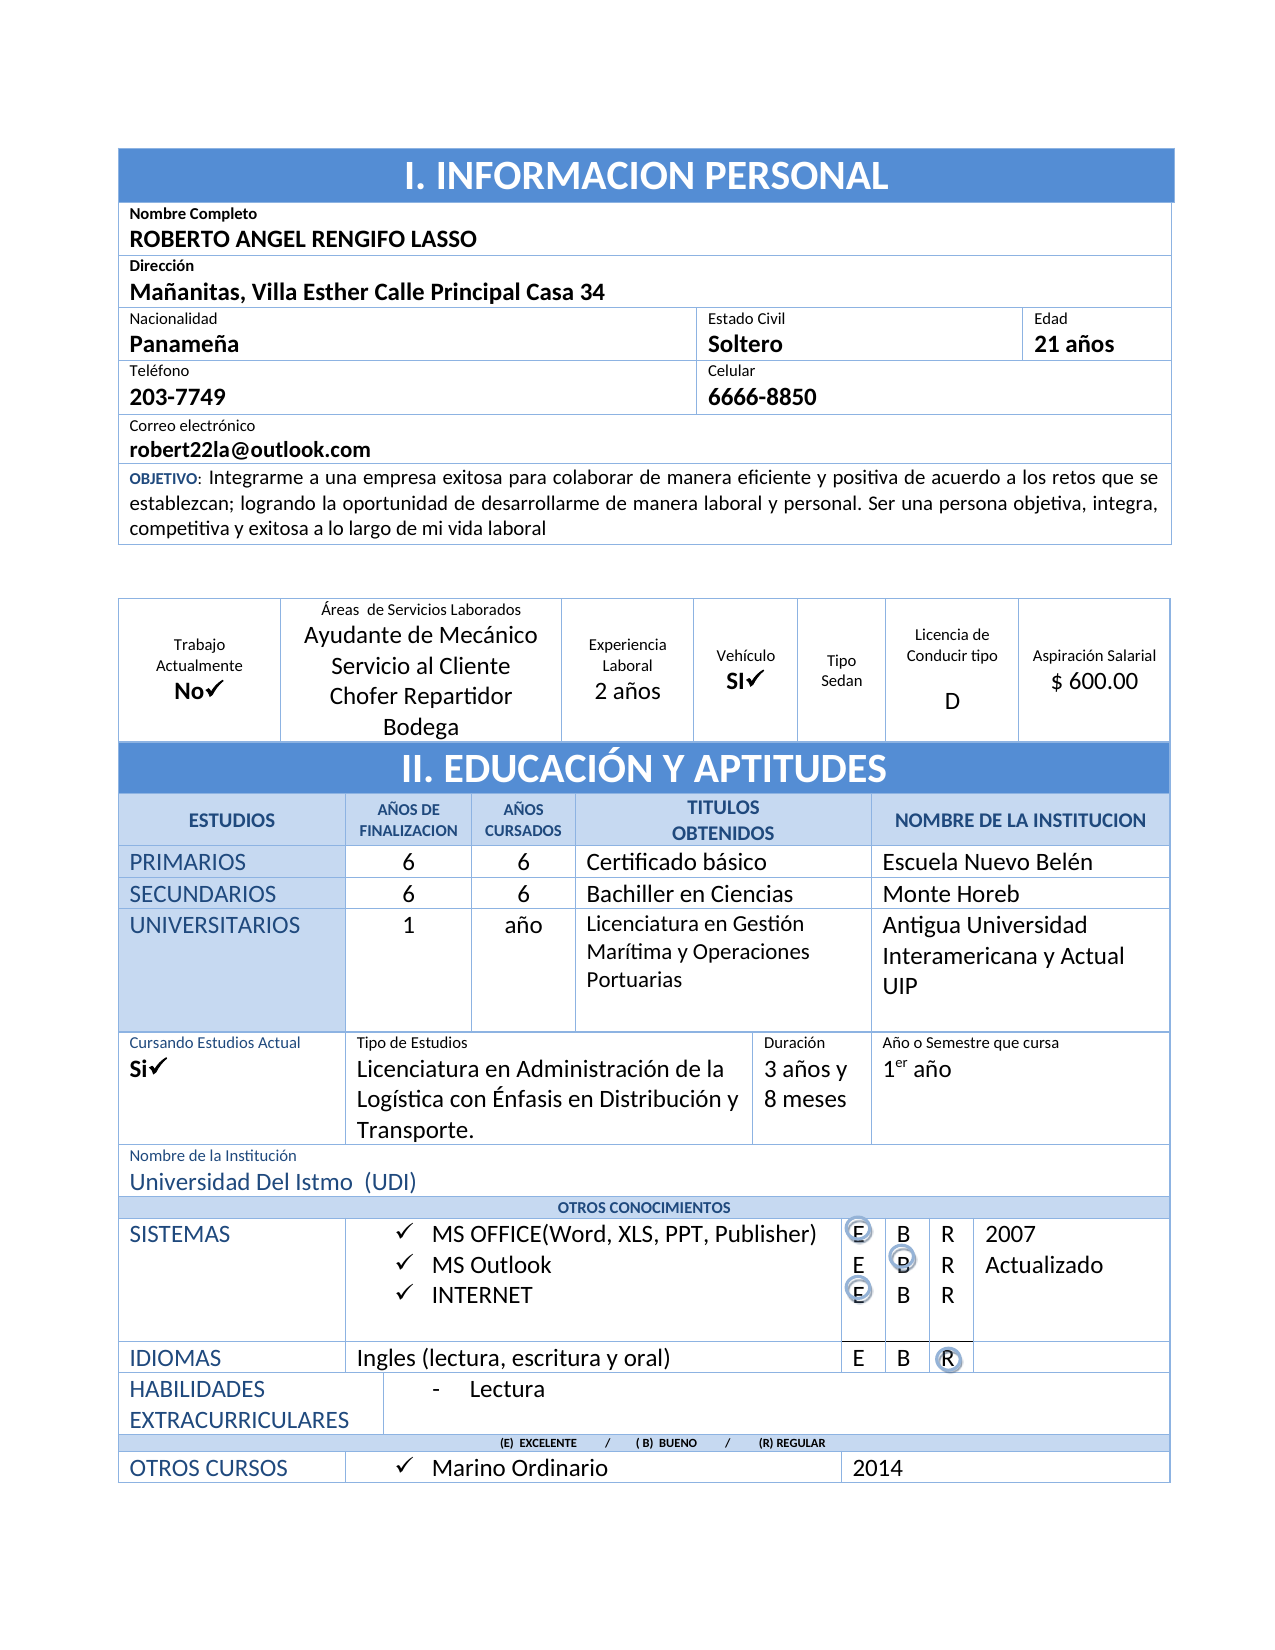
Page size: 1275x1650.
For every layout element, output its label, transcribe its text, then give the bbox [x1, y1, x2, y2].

table_cell Nacionalidad Panameña [119, 308, 696, 360]
table_cell AÑOS DE FINALIZACION [346, 794, 471, 845]
table_cell 6 [472, 846, 575, 877]
table_cell 6 [472, 878, 575, 908]
table_cell HABILIDADES EXTRACURRICULARES [119, 1373, 383, 1434]
table_cell Antigua Universidad Interamericana y Actual UIP [872, 909, 1169, 1031]
table_cell IDIOMAS [119, 1342, 345, 1372]
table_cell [842, 1452, 1169, 1482]
table_cell E E E [842, 1219, 885, 1341]
table_cell Duración 3 años y 8 meses [753, 1033, 871, 1144]
table_cell Edad 21 años [1023, 308, 1171, 360]
table_cell (E) EXCELENTE / ( B) BUENO / (R) REGULAR [119, 1435, 1169, 1451]
table_cell OTROS CONOCIMIENTOS [119, 1197, 1169, 1218]
table_cell Estado Civil Soltero [697, 308, 1022, 360]
table_cell Bachiller en Ciencias [576, 878, 871, 908]
table_cell 6 [346, 846, 471, 877]
table_cell E [842, 1342, 885, 1372]
table_cell 2007 Actualizado [974, 1219, 1169, 1341]
table_header Licencia de Conducir tipo D [886, 599, 1018, 741]
table_cell Nombre de Universidad Del Istmo (UDI) [119, 1145, 1169, 1196]
table_cell Dirección Mañanitas, Villa Esther Calle Principal Casa 34 [119, 256, 1171, 307]
table_cell II. EDUCACIÓN Y APTITUDES [119, 743, 1169, 793]
table_cell B [886, 1342, 929, 1372]
table_cell OBJETIVO: Integrarme a una empresa exitosa para colaborar de manera eficiente y positiva de acuerdo a los retos que se establezcan; logrando la oportunidad de desarrollarme de manera laboral y personal. Ser una persona objetiva, integra, competitiva y exitosa a lo largo de mi vida laboral [119, 464, 1171, 544]
table_cell Nombre Completo ROBERTO ANGEL RENGIFO LASSO [119, 203, 1171, 254]
table_cell MS OFFICE(Word, XLS, PPT, Publisher) MS Outlook INTERNET [346, 1219, 841, 1341]
table_cell Tipo de Estudios Licenciatura en Administración de la Logística con Énfasis en Distribución y Transporte. [346, 1033, 752, 1144]
table_cell Licenciatura en Gestión Marítima y Operaciones Portuarias [576, 909, 871, 1031]
table_cell B B B [886, 1219, 929, 1341]
table_header I. INFORMACION PERSONAL [119, 149, 1174, 202]
table_cell NOMBRE DE LA INSTITUCION [872, 794, 1169, 845]
table_header Tipo Sedan [798, 599, 885, 741]
table_header Trabajo Actualmente No [119, 599, 280, 741]
table_cell R R R [930, 1219, 973, 1341]
table_cell SECUNDARIOS [119, 878, 345, 908]
table_cell Certificado básico [576, 846, 871, 877]
table_cell OTROS CURSOS [119, 1452, 345, 1482]
table_cell TITULOS OBTENIDOS [576, 794, 871, 845]
table_cell 1 [346, 909, 471, 1031]
table_header Vehículo SI [694, 599, 797, 741]
table_cell Ingles (lectura, escritura y oral) [346, 1342, 841, 1372]
table_cell Monte Horeb [872, 878, 1169, 908]
table_header Experiencia Laboral 2 años [562, 599, 693, 741]
table_cell Correo electrónico robert22la@outlook.com [119, 415, 1171, 463]
table_cell [974, 1342, 1169, 1372]
table_cell UNIVERSITARIOS [119, 909, 345, 1031]
table_cell 6 [346, 878, 471, 908]
table_header Aspiración Salarial $ 600.00 [1019, 599, 1169, 741]
table_cell Año o Semestre que cursa 1er año [872, 1033, 1169, 1144]
table_cell Cursando Estudios Actual Si [119, 1033, 345, 1144]
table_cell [346, 1452, 841, 1482]
table_cell R [930, 1342, 973, 1372]
table_cell Escuela Nuevo Belén [872, 846, 1169, 877]
table_cell SISTEMAS [119, 1219, 345, 1341]
table_cell Celular 6666-8850 [697, 361, 1171, 414]
table_cell año [472, 909, 575, 1031]
table_cell PRIMARIOS [119, 846, 345, 877]
table_cell Lectura [384, 1373, 1169, 1434]
table_cell Teléfono 203-7749 [119, 361, 696, 414]
table_cell AÑOS CURSADOS [472, 794, 575, 845]
table_cell ESTUDIOS [119, 794, 345, 845]
table_header Áreas de Servicios Laborados Ayudante de Mecánico Servicio al Cliente Chofer Repartidor Bodega [281, 599, 561, 741]
